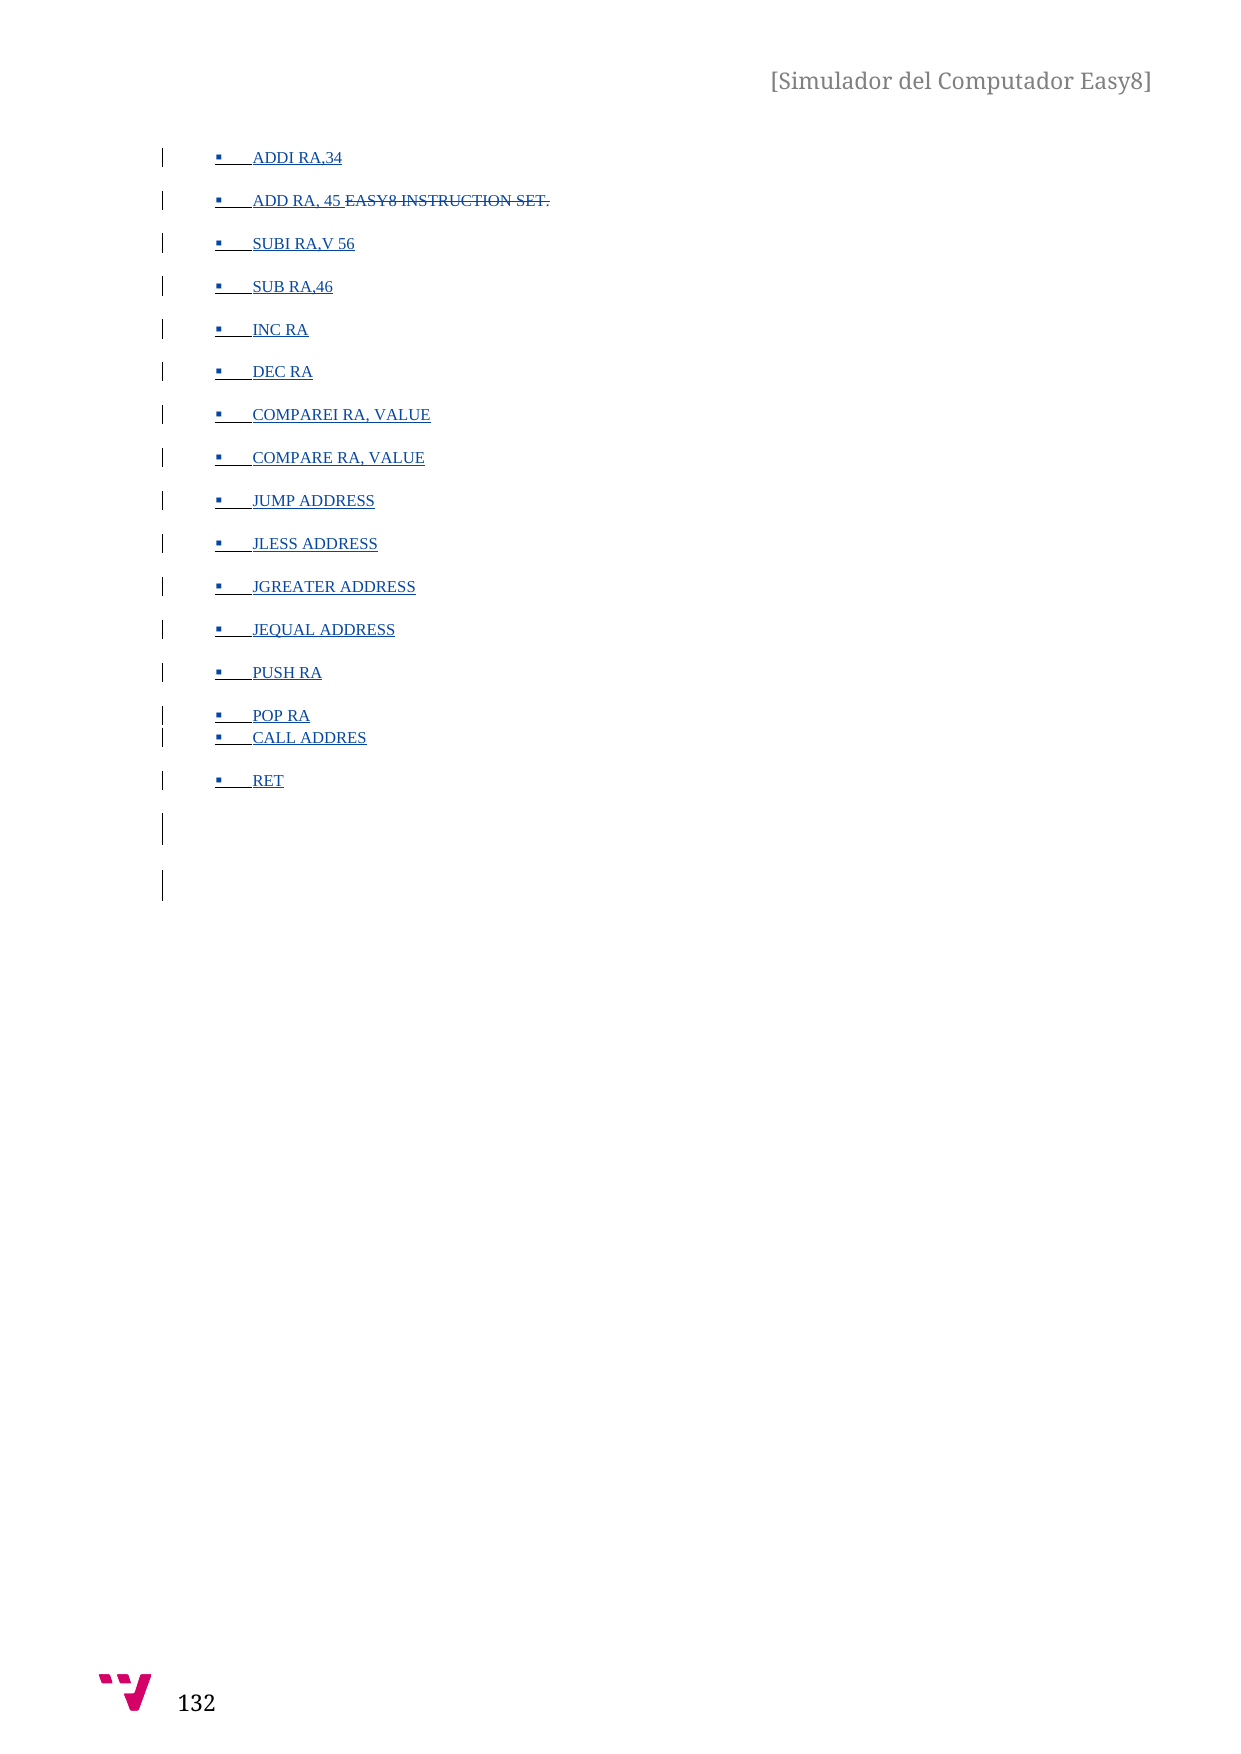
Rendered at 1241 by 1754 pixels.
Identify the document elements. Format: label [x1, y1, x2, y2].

picture [98, 1673, 152, 1712]
